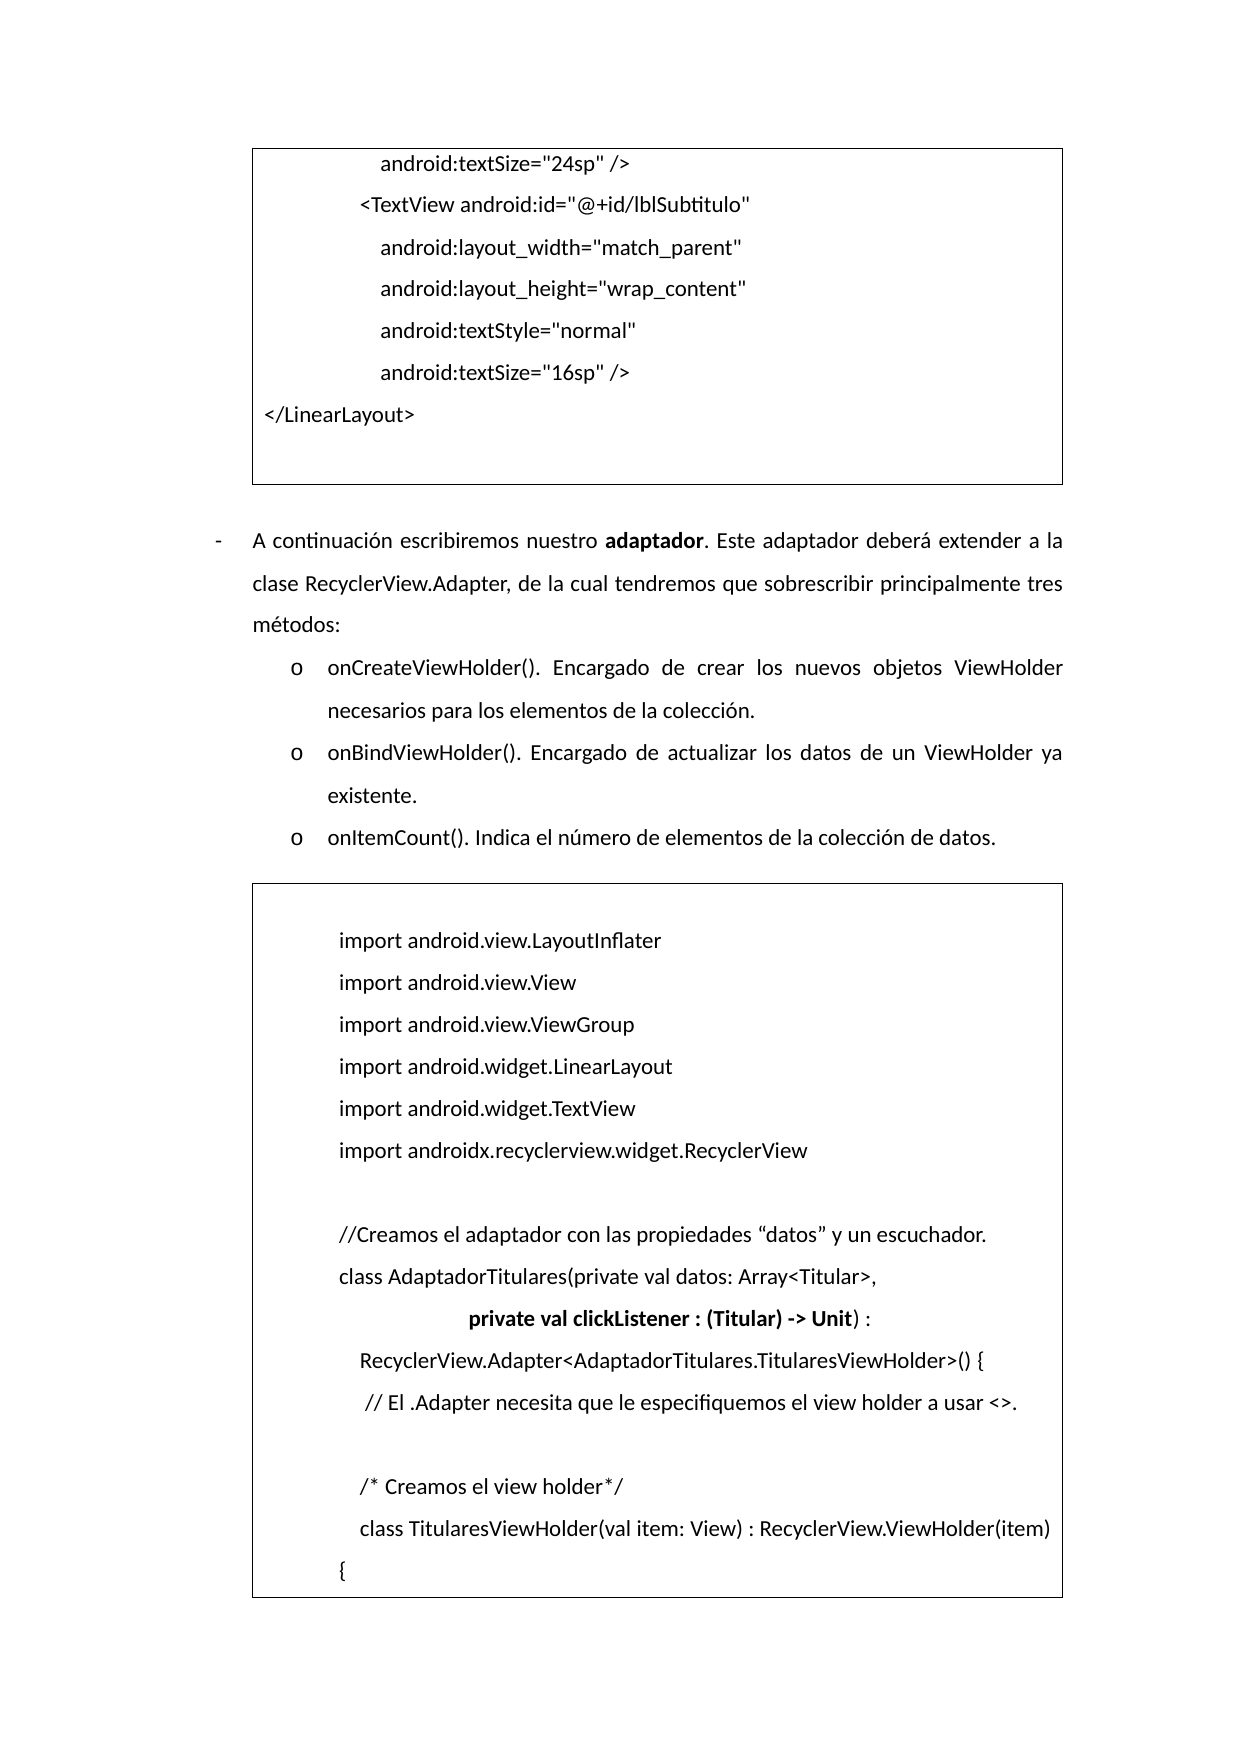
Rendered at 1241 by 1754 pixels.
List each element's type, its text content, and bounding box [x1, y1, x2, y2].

list onCreateViewHolder(). Encargado de crear los nuevos objetos ViewHolder necesarios para los elementos de la colección. [290, 653, 1063, 724]
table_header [253, 884, 1062, 1597]
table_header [253, 149, 1062, 484]
list onBindViewHolder(). Encargado de actualizar los datos de un ViewHolder ya existente. [290, 738, 1063, 809]
list A continuación escribiremos nuestro adaptador. Este adaptador deberá extender a la clase RecyclerView.Adapter, de la cual tendremos que sobrescribir principalmente tres métodos: [215, 527, 1063, 639]
list onItemCount(). Indica el número de elementos de la colección de datos. [290, 823, 1063, 852]
